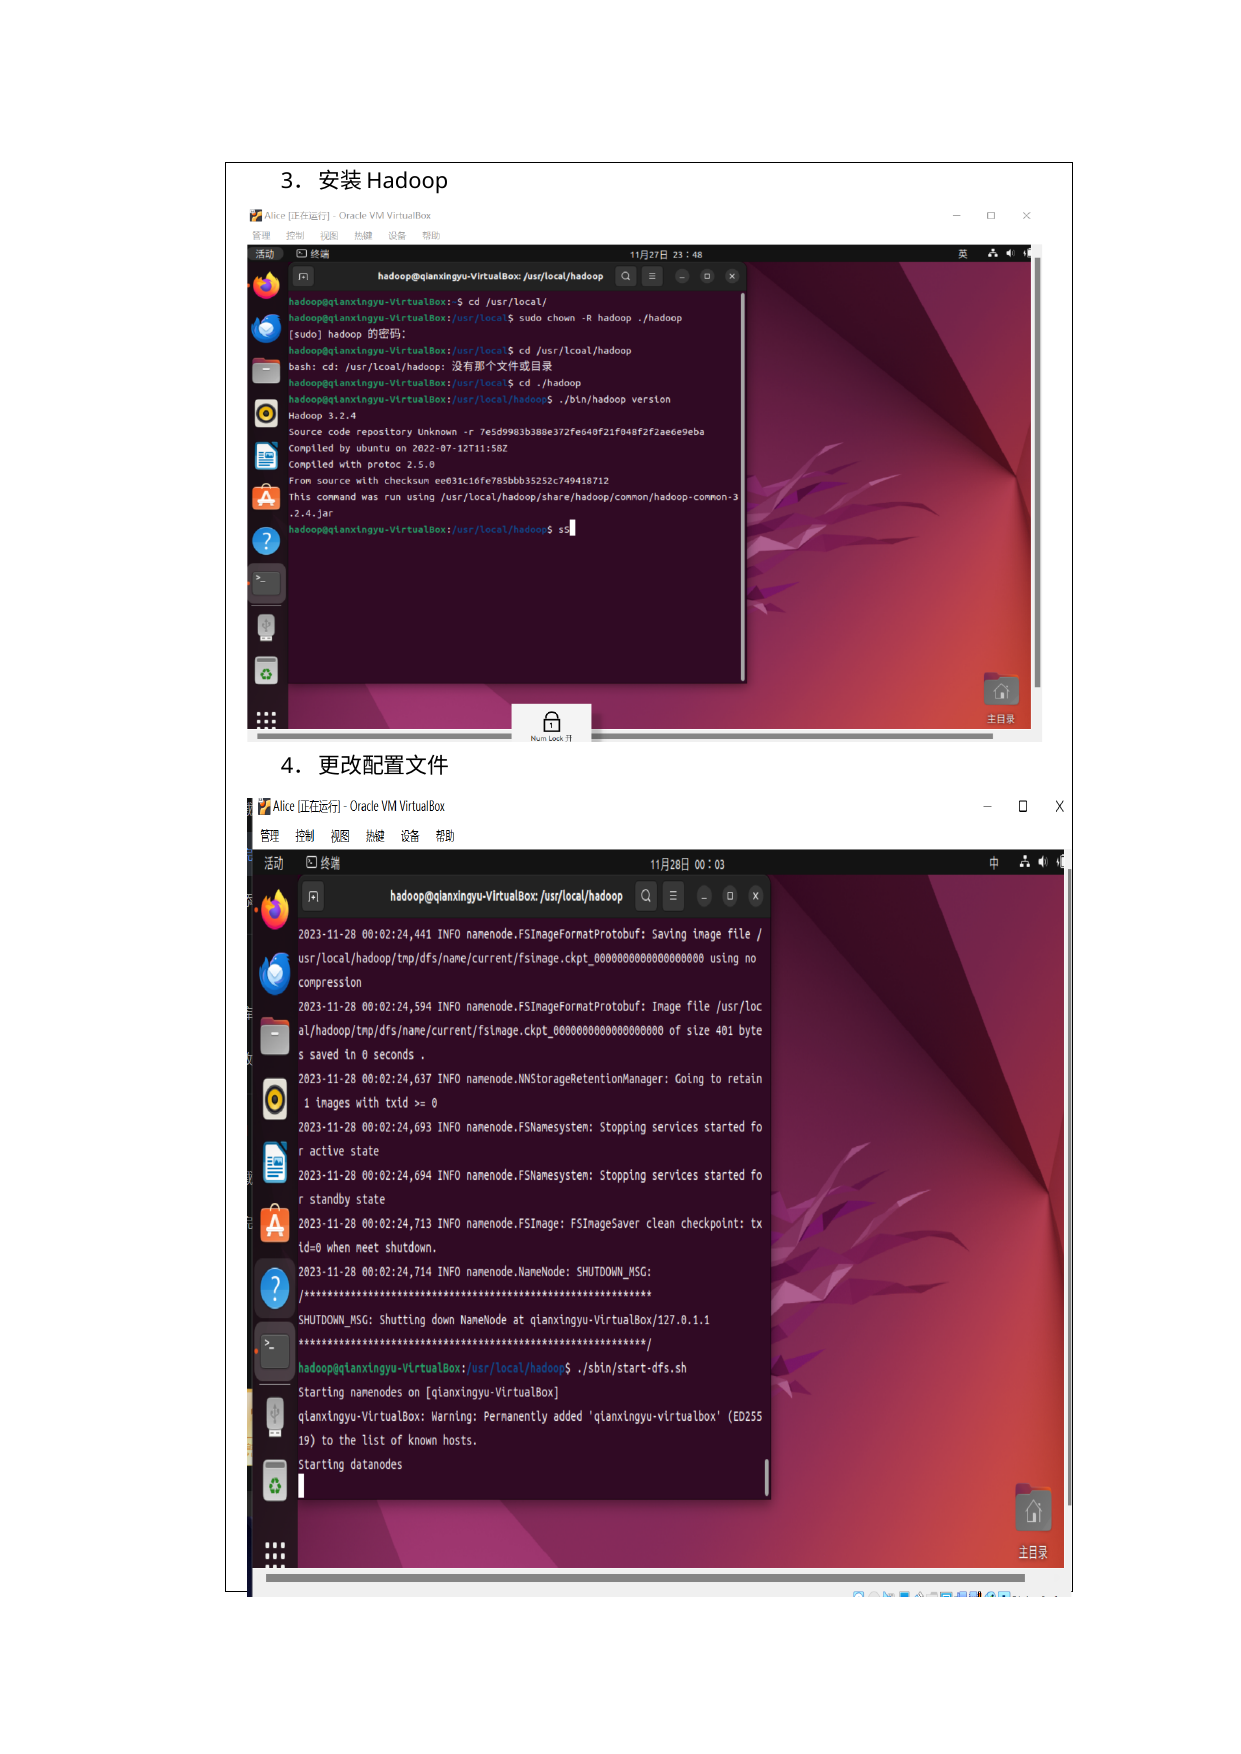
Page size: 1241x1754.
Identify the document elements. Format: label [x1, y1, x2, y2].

table_cell [226, 163, 1072, 1591]
picture [247, 798, 1072, 1597]
picture [247, 208, 1043, 742]
